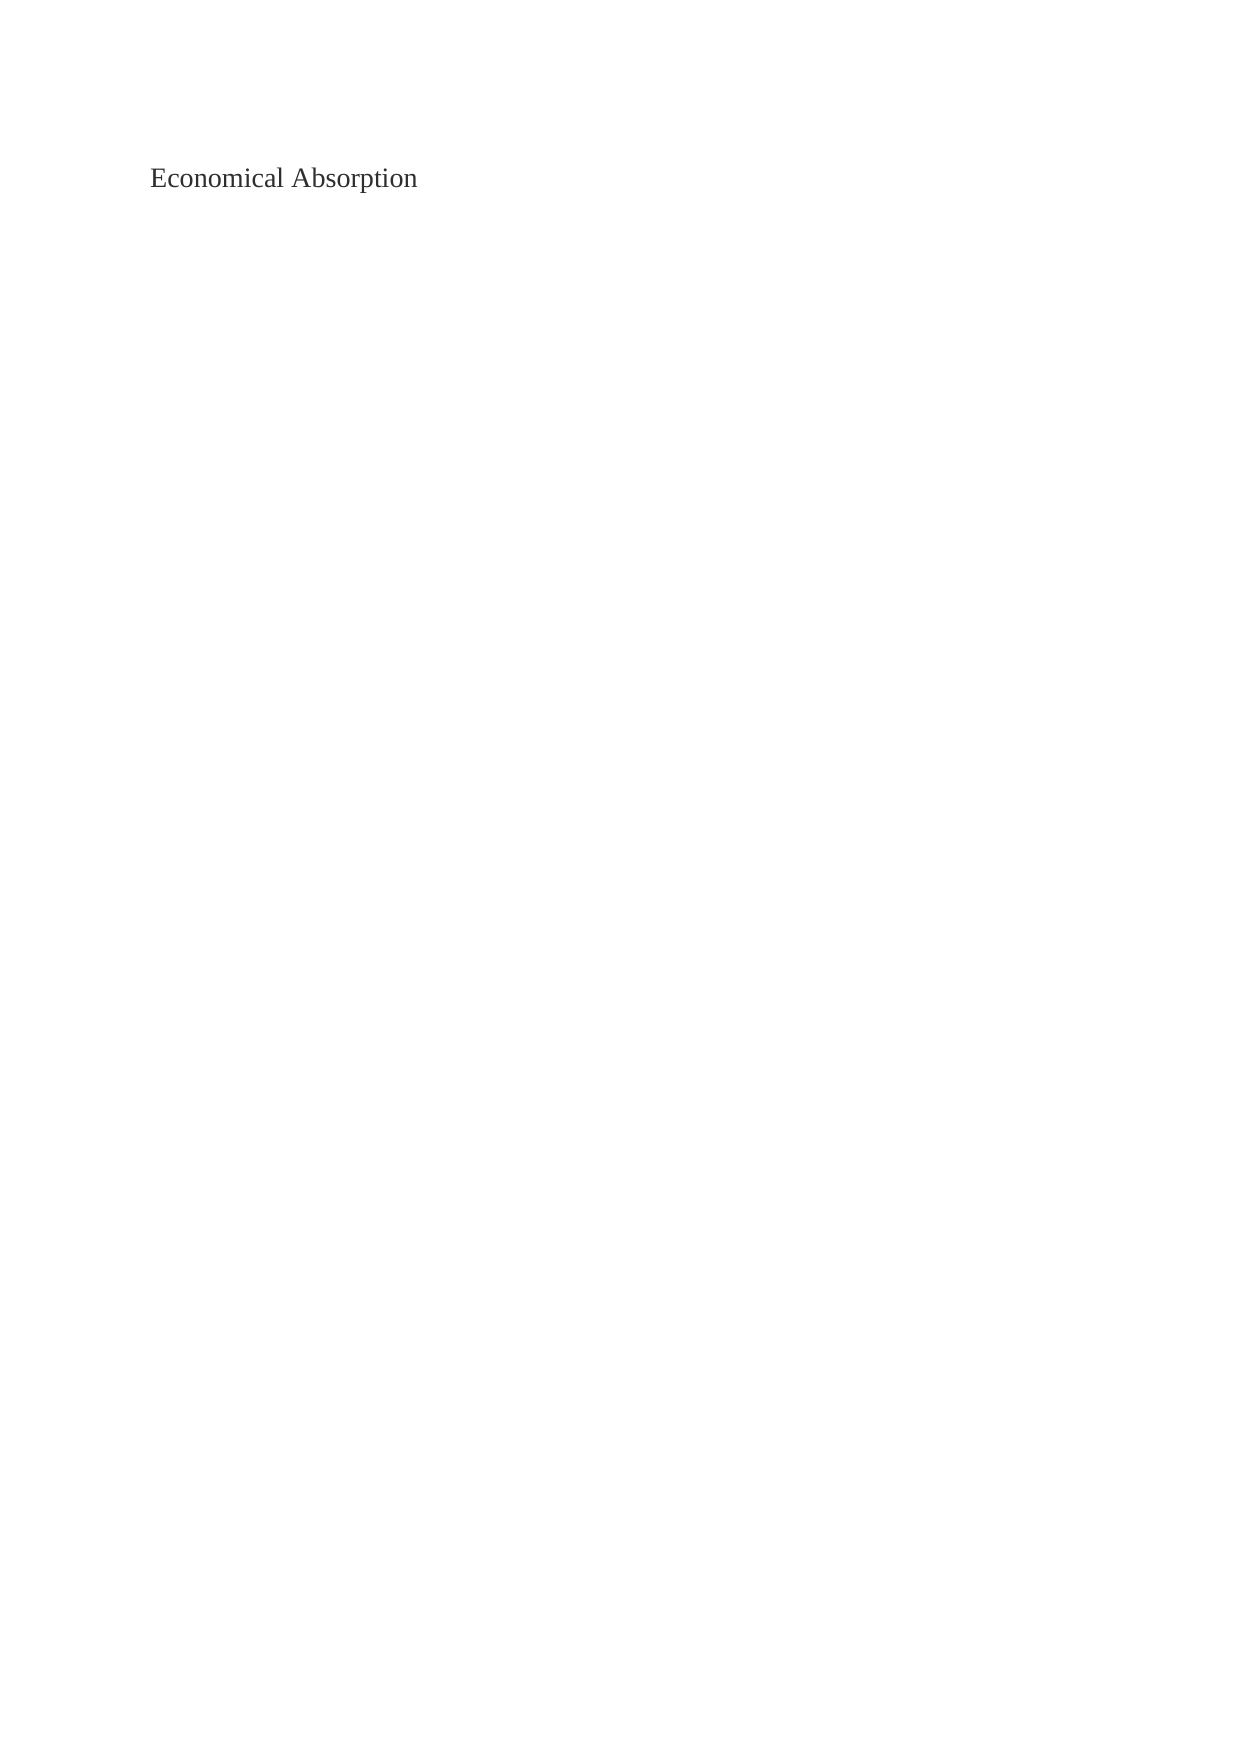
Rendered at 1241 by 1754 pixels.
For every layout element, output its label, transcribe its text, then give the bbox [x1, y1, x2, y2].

text Economical Absorption [150, 150, 1090, 194]
